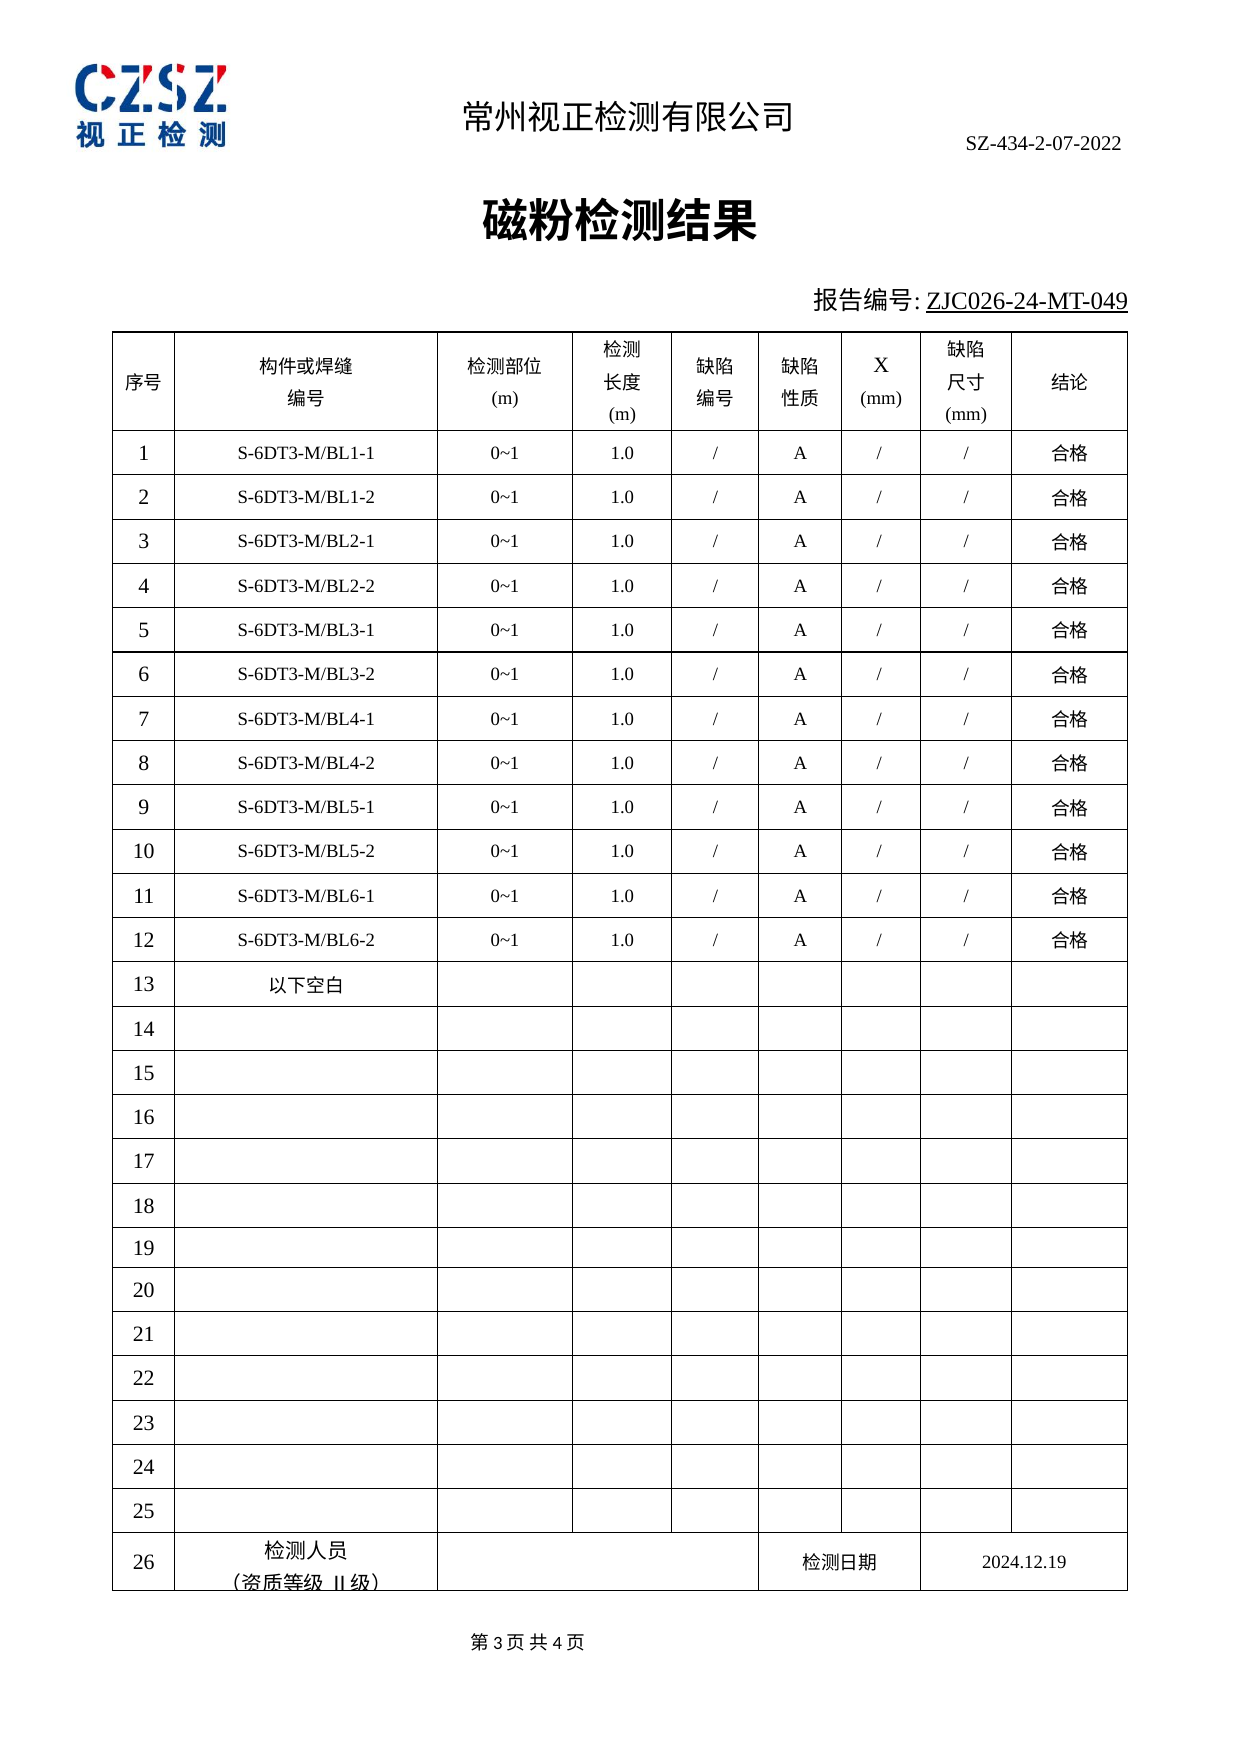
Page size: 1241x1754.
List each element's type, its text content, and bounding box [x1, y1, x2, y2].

text 报告编号: ZJC026-24-MT-049 [112, 266, 1128, 331]
table_cell / [672, 520, 758, 563]
table_header 检测部位 (m) [438, 333, 572, 430]
table_cell / [842, 785, 920, 828]
table_cell 1.0 [573, 830, 671, 873]
table_cell A [759, 520, 841, 563]
table_cell [1012, 962, 1127, 1006]
table_cell A [759, 741, 841, 784]
table_cell / [921, 475, 1011, 518]
table_cell / [921, 830, 1011, 873]
table_cell [672, 1401, 758, 1444]
picture [66, 51, 234, 153]
table_cell / [842, 653, 920, 696]
table_cell 合格 [1012, 564, 1127, 607]
table_cell [438, 1007, 572, 1050]
table_cell 1.0 [573, 520, 671, 563]
table_cell 合格 [1012, 785, 1127, 828]
table_cell 0~1 [438, 697, 572, 740]
table_cell [438, 1139, 572, 1183]
table_cell [438, 1401, 572, 1444]
table_cell / [672, 475, 758, 518]
table_cell / [921, 653, 1011, 696]
table_cell [438, 1533, 758, 1589]
table_cell 26 [113, 1533, 174, 1589]
table_cell 8 [113, 741, 174, 784]
table_cell 1.0 [573, 785, 671, 828]
table_cell [573, 1184, 671, 1227]
table_cell [1012, 1228, 1127, 1267]
table_cell [921, 1095, 1011, 1138]
table_cell [842, 1228, 920, 1267]
table_cell [921, 1356, 1011, 1399]
table_cell / [921, 431, 1011, 474]
table_cell [1012, 1356, 1127, 1399]
table_cell 2 [113, 475, 174, 518]
table_cell A [759, 874, 841, 917]
table_cell [921, 1489, 1011, 1532]
table_cell 5 [113, 608, 174, 651]
table_cell [1012, 1139, 1127, 1183]
table_cell [672, 1007, 758, 1050]
table_cell / [672, 564, 758, 607]
text 磁粉检测结果 [112, 169, 1128, 266]
table_cell 0~1 [438, 918, 572, 961]
table_cell [438, 1184, 572, 1227]
table_cell 16 [113, 1095, 174, 1138]
table_header 缺陷 性质 [759, 333, 841, 430]
table_cell [759, 962, 841, 1006]
table_cell 11 [113, 874, 174, 917]
table_cell [672, 1445, 758, 1488]
table_cell [573, 1228, 671, 1267]
table_cell 19 [113, 1228, 174, 1267]
table_cell / [921, 741, 1011, 784]
table_cell [175, 1007, 437, 1050]
table_cell [842, 1051, 920, 1094]
table_cell [921, 1184, 1011, 1227]
table_cell 22 [113, 1356, 174, 1399]
table_cell [672, 1356, 758, 1399]
table_cell 18 [113, 1184, 174, 1227]
table_cell S-6DT3-M/BL1-2 [175, 475, 437, 518]
table_cell [1012, 1268, 1127, 1311]
table_cell 1.0 [573, 874, 671, 917]
table_cell [842, 1489, 920, 1532]
table_cell A [759, 918, 841, 961]
table_cell / [842, 874, 920, 917]
table_cell [759, 1445, 841, 1488]
table_cell S-6DT3-M/BL5-1 [175, 785, 437, 828]
table_cell [438, 1268, 572, 1311]
table_cell A [759, 608, 841, 651]
table_header 检测 长度 (m) [573, 333, 671, 430]
table_cell [672, 962, 758, 1006]
table_cell / [921, 564, 1011, 607]
table_cell [438, 1228, 572, 1267]
table_cell / [842, 520, 920, 563]
table_cell 0~1 [438, 520, 572, 563]
table_cell [573, 1489, 671, 1532]
table_cell [175, 1139, 437, 1183]
table_cell [759, 1007, 841, 1050]
table_cell [759, 1095, 841, 1138]
table_cell S-6DT3-M/BL2-1 [175, 520, 437, 563]
table_cell [175, 1356, 437, 1399]
table_cell [438, 1356, 572, 1399]
table_cell S-6DT3-M/BL3-2 [175, 653, 437, 696]
table_cell / [842, 431, 920, 474]
table_cell 0~1 [438, 431, 572, 474]
table_cell 10 [113, 830, 174, 873]
table_cell [573, 1095, 671, 1138]
table_cell / [921, 785, 1011, 828]
table_cell 25 [113, 1489, 174, 1532]
table_cell [175, 1228, 437, 1267]
table_cell / [921, 697, 1011, 740]
table_cell 12 [113, 918, 174, 961]
table_cell S-6DT3-M/BL4-2 [175, 741, 437, 784]
table_cell A [759, 475, 841, 518]
table_cell 检测日期 [759, 1533, 920, 1589]
table_cell 以下空白 [175, 962, 437, 1006]
table_cell 9 [113, 785, 174, 828]
table_cell [1012, 1095, 1127, 1138]
table_cell [1012, 1051, 1127, 1094]
table_cell 6 [113, 653, 174, 696]
table_cell / [921, 520, 1011, 563]
table_cell [1012, 1184, 1127, 1227]
table_cell [842, 1356, 920, 1399]
table_cell [921, 1051, 1011, 1094]
table_cell [1012, 1445, 1127, 1488]
table_cell 合格 [1012, 830, 1127, 873]
table_cell A [759, 431, 841, 474]
table_cell [175, 1312, 437, 1355]
table_cell 1.0 [573, 918, 671, 961]
table_cell S-6DT3-M/BL2-2 [175, 564, 437, 607]
table_cell [672, 1051, 758, 1094]
table_cell [175, 1401, 437, 1444]
table_cell 21 [113, 1312, 174, 1355]
table_cell [573, 1445, 671, 1488]
table_header 序号 [113, 333, 174, 430]
table_cell [573, 1312, 671, 1355]
table_cell A [759, 697, 841, 740]
table_cell S-6DT3-M/BL5-2 [175, 830, 437, 873]
table_cell 24 [113, 1445, 174, 1488]
table_header 缺陷 编号 [672, 333, 758, 430]
table_cell / [921, 608, 1011, 651]
table_cell 17 [113, 1139, 174, 1183]
table_cell S-6DT3-M/BL6-2 [175, 918, 437, 961]
table_cell 0~1 [438, 564, 572, 607]
table_cell 0~1 [438, 874, 572, 917]
table_cell [921, 962, 1011, 1006]
table_cell 1 [113, 431, 174, 474]
table_cell 15 [113, 1051, 174, 1094]
table_header X (mm) [842, 333, 920, 430]
table_cell [175, 1051, 437, 1094]
table_cell [759, 1312, 841, 1355]
table_cell 14 [113, 1007, 174, 1050]
table_cell [438, 962, 572, 1006]
table_cell 23 [113, 1401, 174, 1444]
table_cell 1.0 [573, 608, 671, 651]
table_cell [921, 1401, 1011, 1444]
table_cell 4 [113, 564, 174, 607]
table_cell [842, 962, 920, 1006]
table_cell 0~1 [438, 830, 572, 873]
table_cell [175, 1489, 437, 1532]
table_cell 合格 [1012, 874, 1127, 917]
table_cell [921, 1007, 1011, 1050]
table_header 构件或焊缝 编号 [175, 333, 437, 430]
table_cell 合格 [1012, 608, 1127, 651]
table_cell / [672, 785, 758, 828]
table_cell / [672, 431, 758, 474]
table_cell 0~1 [438, 608, 572, 651]
table_cell [672, 1184, 758, 1227]
table_cell [759, 1051, 841, 1094]
table_cell / [672, 874, 758, 917]
table_cell 1.0 [573, 431, 671, 474]
table_cell 0~1 [438, 741, 572, 784]
table_cell [175, 1184, 437, 1227]
table_cell [573, 1007, 671, 1050]
table_cell [759, 1268, 841, 1311]
table_cell 合格 [1012, 520, 1127, 563]
table_cell 0~1 [438, 785, 572, 828]
table_cell [573, 1356, 671, 1399]
table_cell [672, 1268, 758, 1311]
table_cell / [842, 475, 920, 518]
table_header 结论 [1012, 333, 1127, 430]
table_cell [438, 1095, 572, 1138]
table_cell [672, 1095, 758, 1138]
table_cell [438, 1051, 572, 1094]
table_cell [438, 1312, 572, 1355]
table_cell 1.0 [573, 564, 671, 607]
table_cell 0~1 [438, 475, 572, 518]
table_cell 13 [113, 962, 174, 1006]
table_cell 合格 [1012, 697, 1127, 740]
table_cell [759, 1139, 841, 1183]
table_cell [921, 1312, 1011, 1355]
table_cell / [842, 741, 920, 784]
table_cell / [842, 564, 920, 607]
table_cell / [672, 697, 758, 740]
table_cell [573, 1401, 671, 1444]
table_cell [921, 1139, 1011, 1183]
table_cell / [672, 608, 758, 651]
table_cell / [842, 608, 920, 651]
table_cell / [672, 830, 758, 873]
table_cell [672, 1139, 758, 1183]
table_cell [1012, 1007, 1127, 1050]
table_cell [842, 1445, 920, 1488]
table_cell [842, 1139, 920, 1183]
table_cell S-6DT3-M/BL1-1 [175, 431, 437, 474]
table_cell 合格 [1012, 431, 1127, 474]
table_cell [175, 1445, 437, 1488]
table_cell [921, 1268, 1011, 1311]
table_cell [759, 1401, 841, 1444]
table_cell 1.0 [573, 653, 671, 696]
table_cell / [842, 918, 920, 961]
table_cell [842, 1401, 920, 1444]
table_cell 3 [113, 520, 174, 563]
table_cell [759, 1356, 841, 1399]
table_cell 合格 [1012, 475, 1127, 518]
table_cell [1012, 1401, 1127, 1444]
table_cell A [759, 564, 841, 607]
table_cell 1.0 [573, 475, 671, 518]
table_cell 1.0 [573, 697, 671, 740]
table_cell S-6DT3-M/BL4-1 [175, 697, 437, 740]
table_cell A [759, 653, 841, 696]
table_cell [175, 1095, 437, 1138]
table_cell [842, 1184, 920, 1227]
table_cell 合格 [1012, 918, 1127, 961]
table_cell S-6DT3-M/BL6-1 [175, 874, 437, 917]
table_cell [759, 1184, 841, 1227]
table_cell [573, 1051, 671, 1094]
table_cell A [759, 785, 841, 828]
table_cell [842, 1095, 920, 1138]
table_cell / [672, 653, 758, 696]
table_cell [842, 1312, 920, 1355]
table_cell 合格 [1012, 653, 1127, 696]
table_cell / [672, 741, 758, 784]
table_cell [1012, 1312, 1127, 1355]
table_header 缺陷 尺寸 (mm) [921, 333, 1011, 430]
table_cell / [672, 918, 758, 961]
table_cell 20 [113, 1268, 174, 1311]
table_cell 2024.12.19 [921, 1533, 1127, 1589]
table_cell [759, 1489, 841, 1532]
table_cell [573, 1268, 671, 1311]
table_cell / [842, 697, 920, 740]
table_cell [175, 1268, 437, 1311]
table_cell A [759, 830, 841, 873]
table_cell [438, 1445, 572, 1488]
table_cell / [921, 874, 1011, 917]
table_cell [672, 1312, 758, 1355]
table_cell 1.0 [573, 741, 671, 784]
table_cell [921, 1228, 1011, 1267]
table_cell S-6DT3-M/BL3-1 [175, 608, 437, 651]
table_cell 合格 [1012, 741, 1127, 784]
table_cell [921, 1445, 1011, 1488]
table_cell 0~1 [438, 653, 572, 696]
table_cell / [842, 830, 920, 873]
table_cell [842, 1007, 920, 1050]
table_cell [573, 962, 671, 1006]
table_cell [1012, 1489, 1127, 1532]
table_cell [672, 1228, 758, 1267]
table_cell [672, 1489, 758, 1532]
table_cell [573, 1139, 671, 1183]
table_cell [438, 1489, 572, 1532]
table_cell / [921, 918, 1011, 961]
table_cell [842, 1268, 920, 1311]
table_cell [759, 1228, 841, 1267]
table_cell 7 [113, 697, 174, 740]
table_cell 检测人员 （资质等级 Ⅱ级） [175, 1533, 437, 1589]
